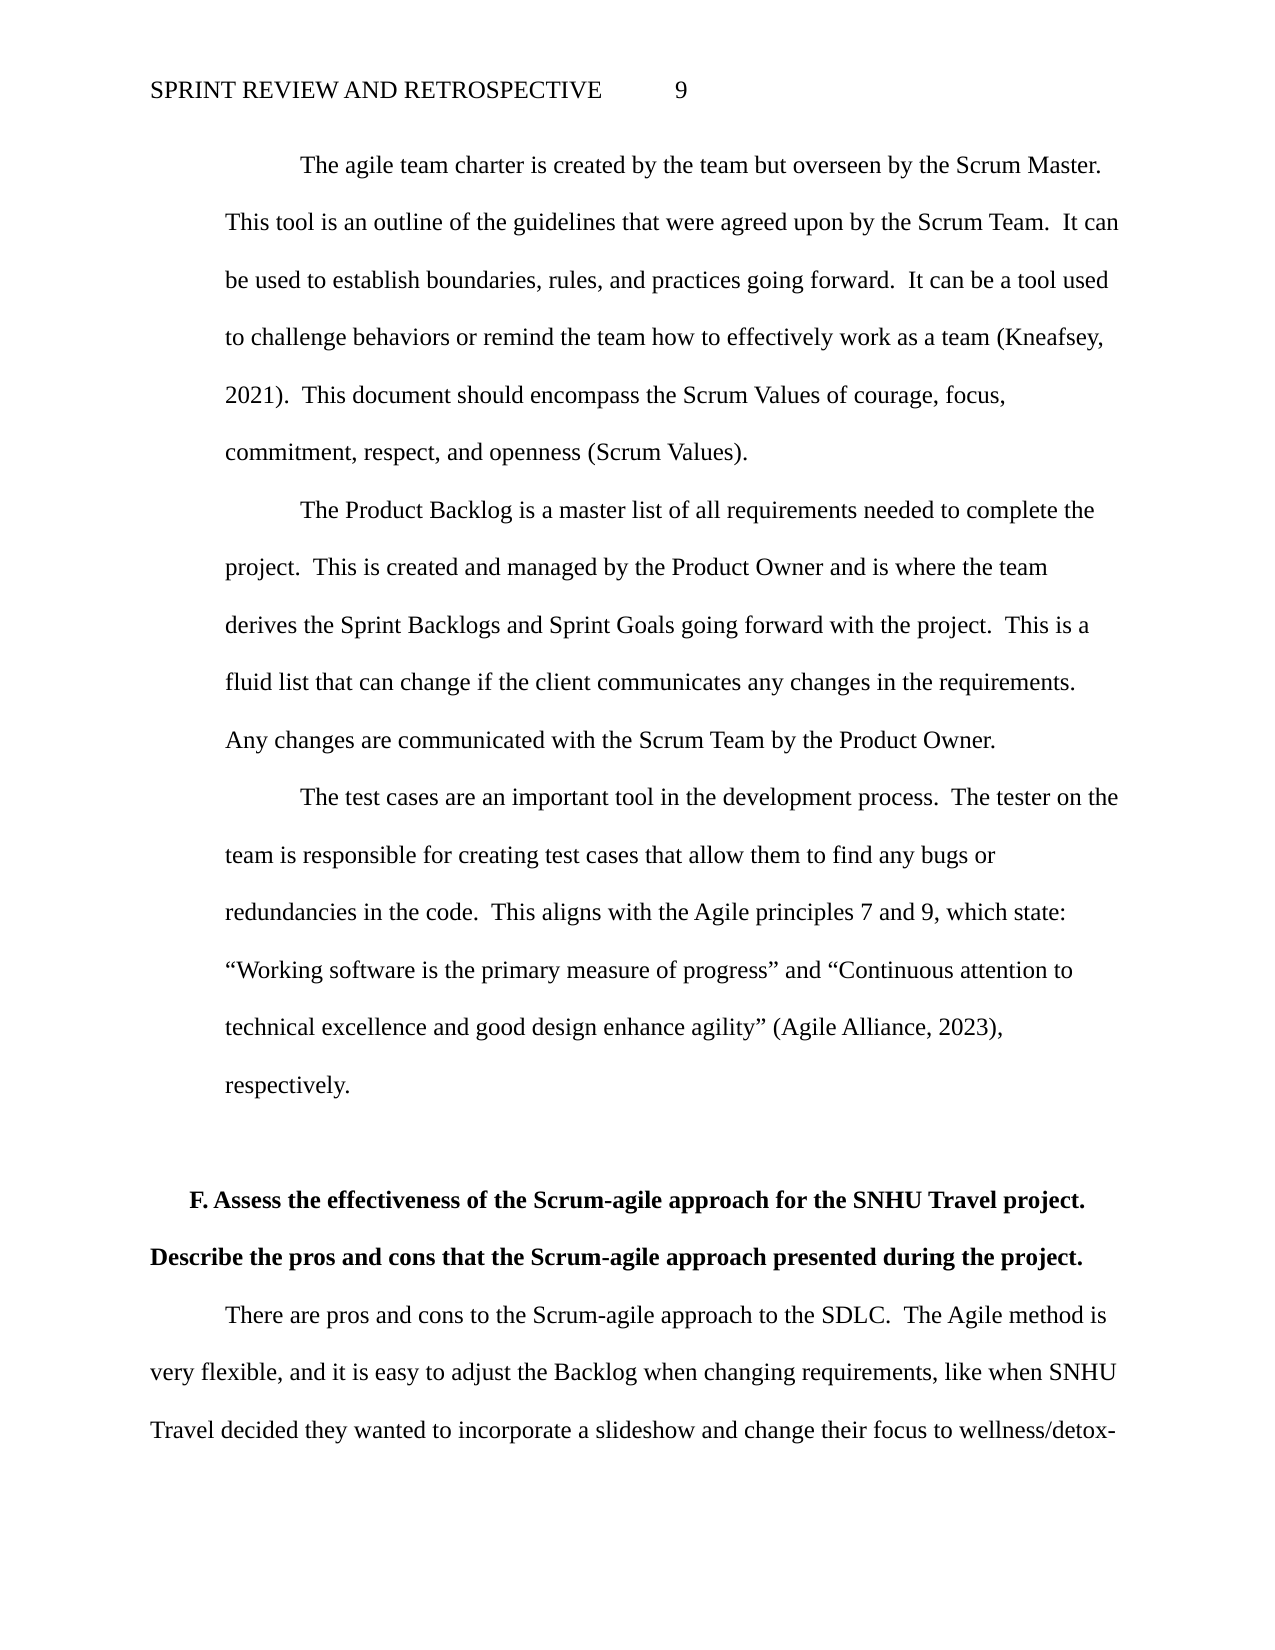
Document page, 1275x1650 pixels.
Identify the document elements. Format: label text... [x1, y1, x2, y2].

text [150, 1300, 1125, 1444]
text The Product Backlog is a master list of all requirements needed to complete the project. This is created and managed by the Product Owner and is where the team derives the Sprint Backlogs and Sprint Goals going forward with the project. This is a fluid list that can change if the client communicates any changes in the requirements. Any changes are communicated with the Scrum Team by the Product Owner. [225, 495, 1125, 754]
text The test cases are an important tool in the development process. The tester on the team is responsible for creating test cases that allow them to find any bugs or redundancies in the code. This aligns with the Agile principles 7 and 9, which state: “Working software is the primary measure of progress” and “Continuous attention to technical excellence and good design enhance agility” , respectively. [225, 782, 1125, 1099]
text The agile team charter is created by the team but overseen by the Scrum Master. This tool is an outline of the guidelines that were agreed upon by the Scrum Team. It can be used to establish boundaries, rules, and practices going forward. It can be a tool used to challenge behaviors or remind the team how to effectively work as a team . This document should encompass the Scrum Values of courage, focus, commitment, respect, and openness . [225, 150, 1125, 466]
subtitle F. Assess the effectiveness of the Scrum-agile approach for the SNHU Travel project. [150, 1185, 1125, 1214]
subtitle Describe the pros and cons that the Scrum-agile approach presented during the project. [150, 1242, 1125, 1271]
